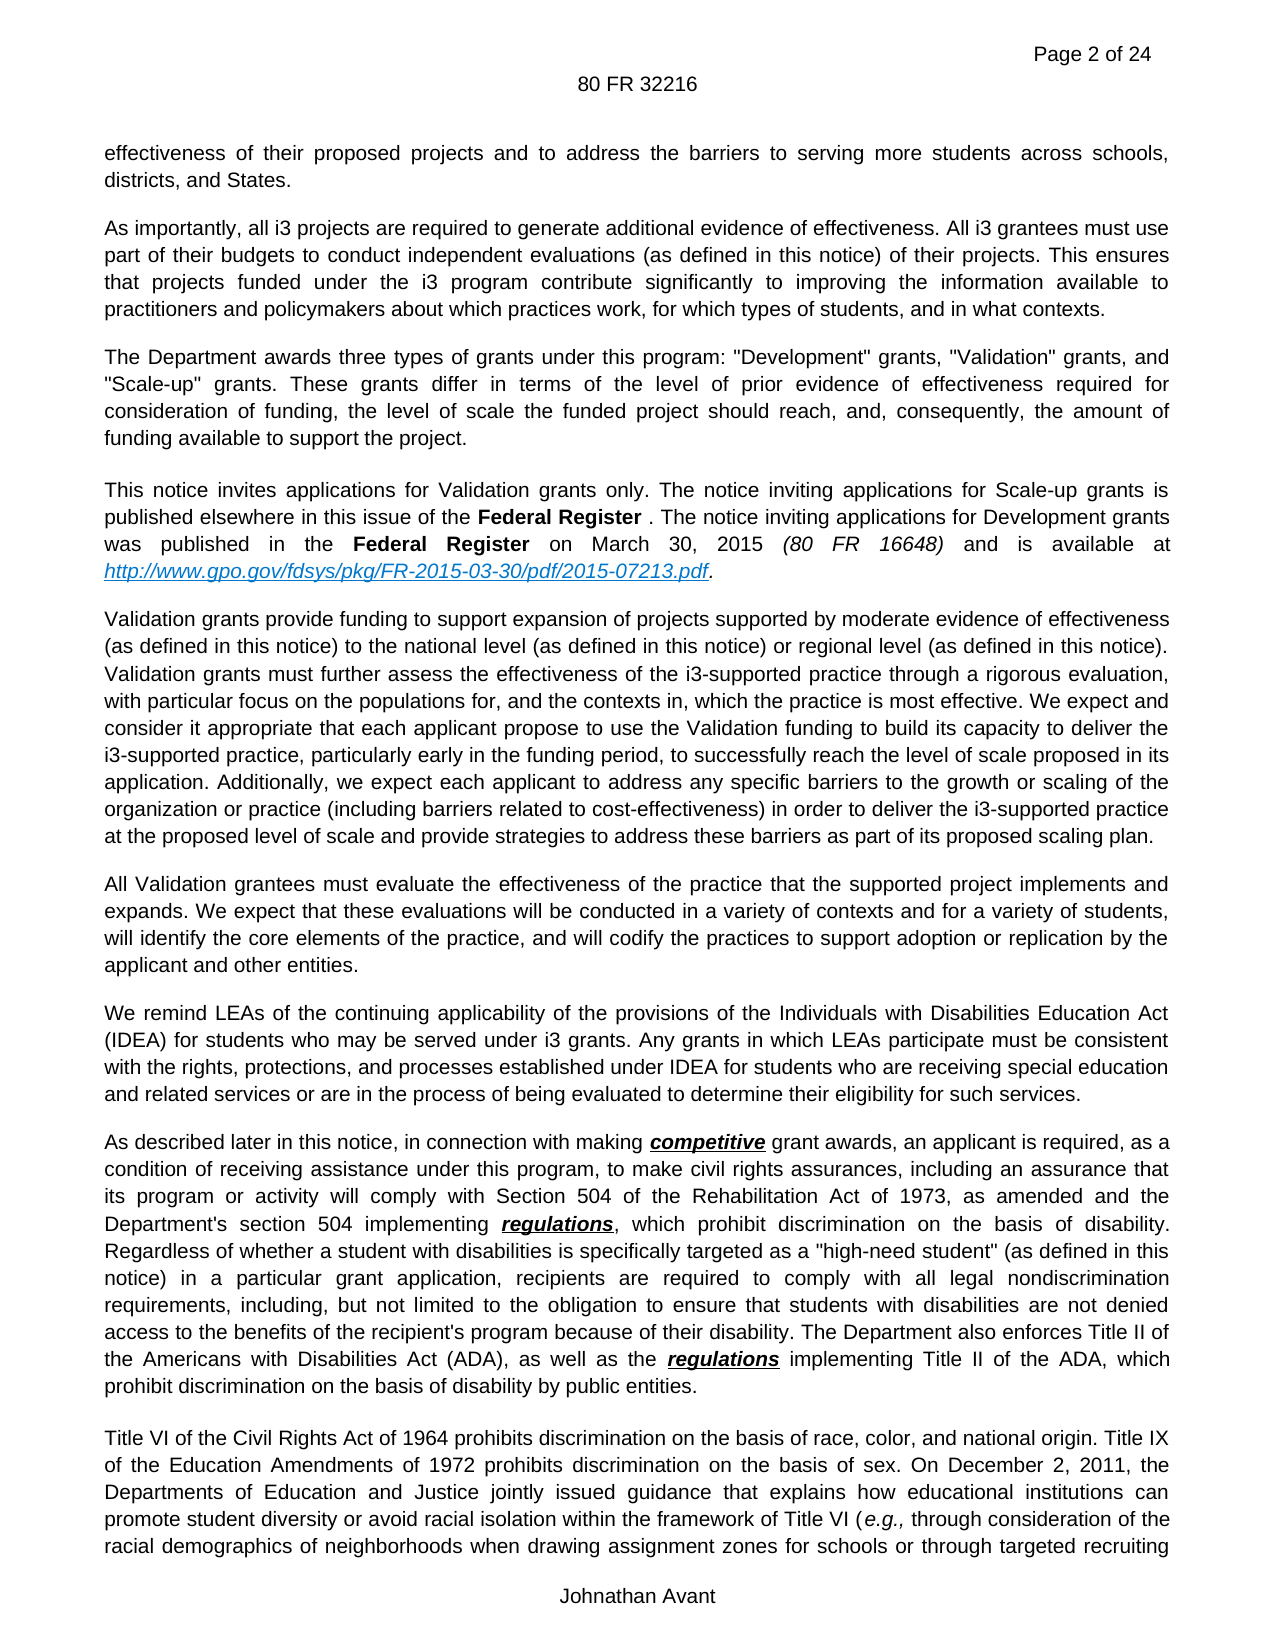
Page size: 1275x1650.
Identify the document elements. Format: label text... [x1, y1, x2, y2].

text We remind LEAs of the continuing applicability of the provisions of the Individuals with Disabilities Education Act (IDEA) for students who may be served under i3 grants. Any grants in which LEAs participate must be consistent with the rights, protections, and processes established under IDEA for students who are receiving special education and related services or are in the process of being evaluated to determine their eligibility for such services. [104, 998, 1171, 1106]
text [104, 1423, 1171, 1558]
text As importantly, all i3 projects are required to generate additional evidence of effectiveness. All i3 grantees must use part of their budgets to conduct independent evaluations (as defined in this notice) of their projects. This ensures that projects funded under the i3 program contribute significantly to improving the information available to practitioners and policymakers about which practices work, for which types of students, and in what contexts. [104, 212, 1171, 321]
text As described later in this notice, in connection with making competitive grant awards, an applicant is required, as a condition of receiving assistance under this program, to make civil rights assurances, including an assurance that its program or activity will comply with Section 504 of the Rehabilitation Act of 1973, as amended and the Department's section 504 implementing regulations, which prohibit discrimination on the basis of disability. Regardless of whether a student with disabilities is specifically targeted as a "high-need student" (as defined in this notice) in a particular grant application, recipients are required to comply with all legal nondiscrimination requirements, including, but not limited to the obligation to ensure that students with disabilities are not denied access to the benefits of the recipient's program because of their disability. The Department also enforces Title II of the Americans with Disabilities Act (ADA), as well as the regulations implementing Title II of the ADA, which prohibit discrimination on the basis of disability by public entities. [104, 1127, 1171, 1398]
text Validation grants provide funding to support expansion of projects supported by moderate evidence of effectiveness (as defined in this notice) to the national level (as defined in this notice) or regional level (as defined in this notice). Validation grants must further assess the effectiveness of the i3-supported practice through a rigorous evaluation, with particular focus on the populations for, and the contexts in, which the practice is most effective. We expect and consider it appropriate that each applicant propose to use the Validation funding to build its capacity to deliver the i3-supported practice, particularly early in the funding period, to successfully reach the level of scale proposed in its application. Additionally, we expect each applicant to address any specific barriers to the growth or scaling of the organization or practice (including barriers related to cost-effectiveness) in order to deliver the i3-supported practice at the proposed level of scale and provide strategies to address these barriers as part of its proposed scaling plan. [104, 604, 1171, 848]
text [104, 137, 1171, 192]
text This notice invites applications for Validation grants only. The notice inviting applications for Scale-up grants is published elsewhere in this issue of the Federal Register . The notice inviting applications for Development grants was published in the Federal Register on March 30, 2015 (80 FR 16648) and is available at http://www.gpo.gov/fdsys/pkg/FR-2015-03-30/pdf/2015-07213.pdf. [104, 475, 1171, 583]
text All Validation grantees must evaluate the effectiveness of the practice that the supported project implements and expands. We expect that these evaluations will be conducted in a variety of contexts and for a variety of students, will identify the core elements of the practice, and will codify the practices to support adoption or replication by the applicant and other entities. [104, 869, 1171, 977]
text The Department awards three types of grants under this program: "Development" grants, "Validation" grants, and "Scale-up" grants. These grants differ in terms of the level of prior evidence of effectiveness required for consideration of funding, the level of scale the funded project should reach, and, consequently, the amount of funding available to support the project. [104, 342, 1171, 450]
